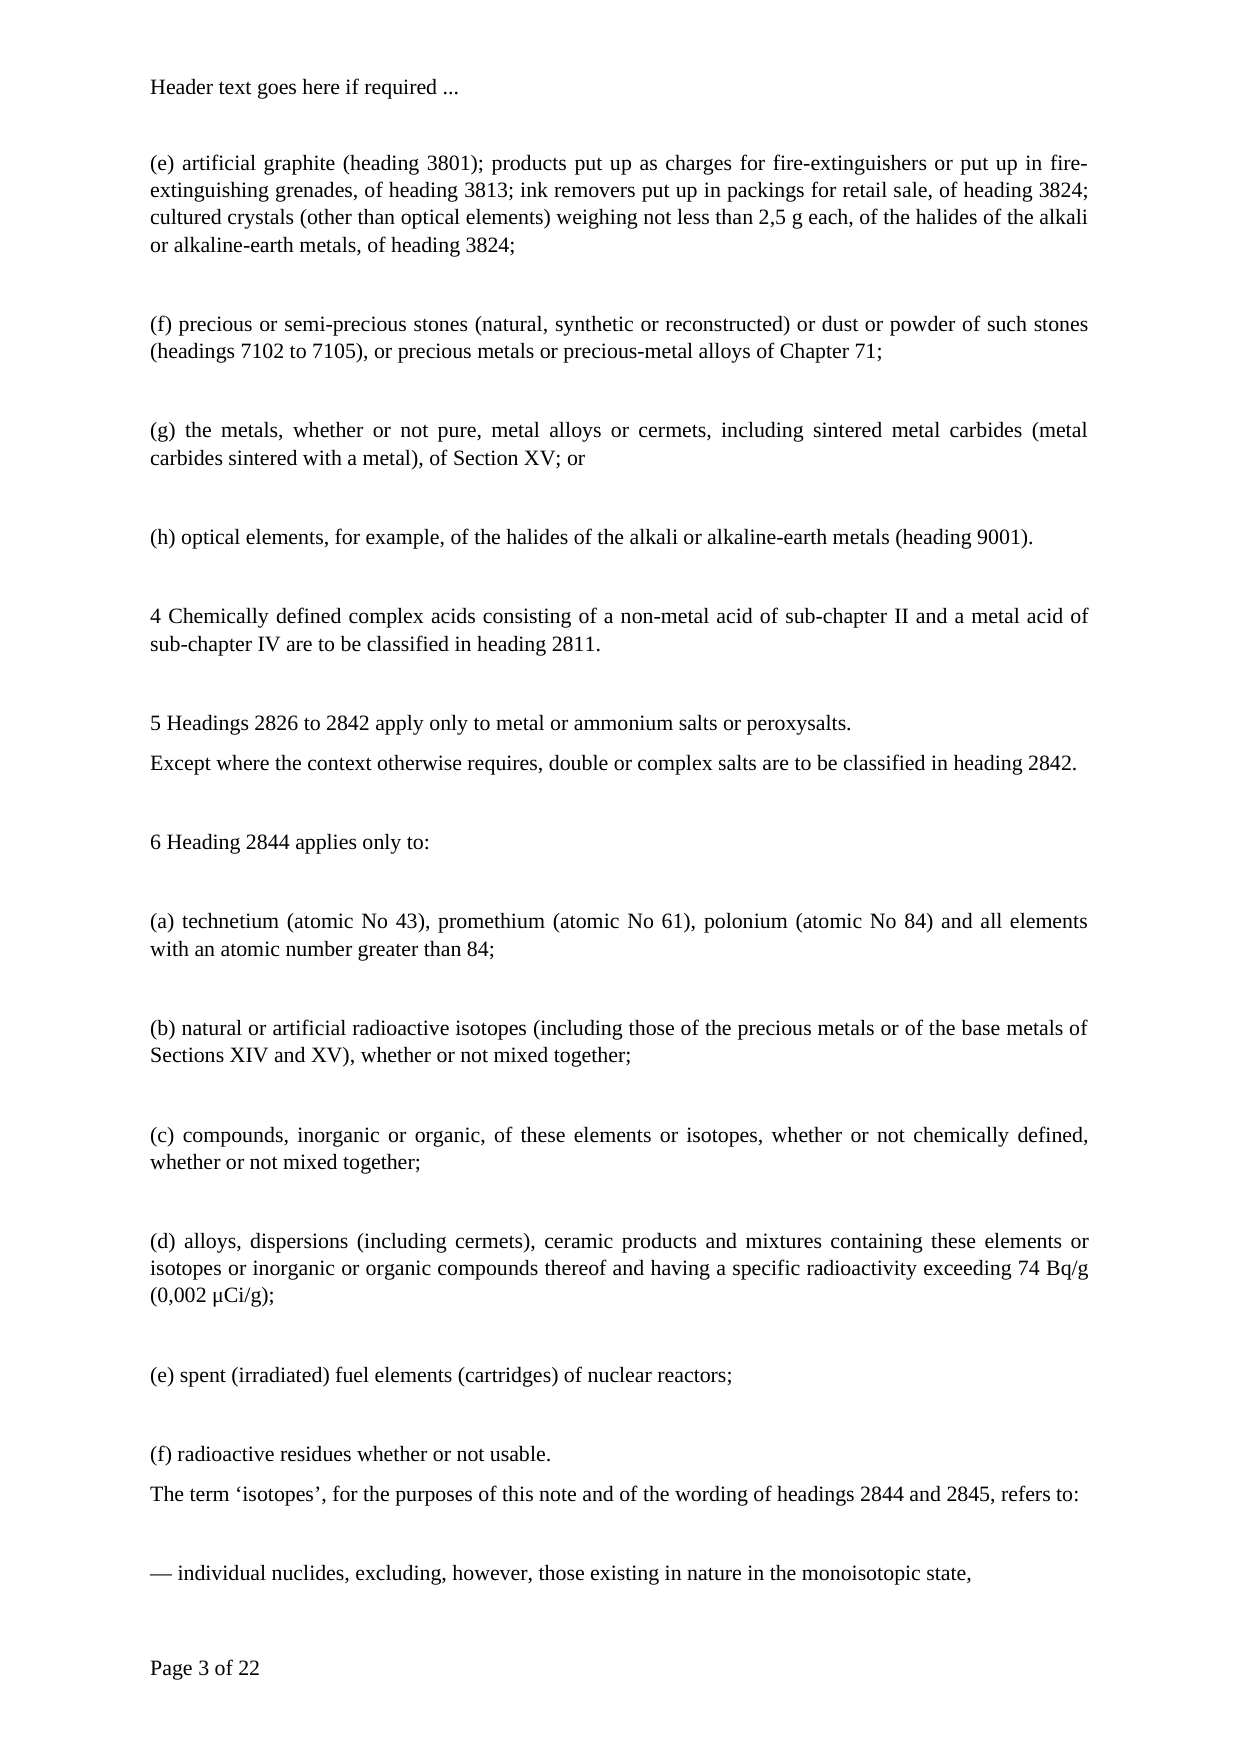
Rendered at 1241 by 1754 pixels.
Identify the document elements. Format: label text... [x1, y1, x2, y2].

text (b) natural or artificial radioactive isotopes (including those of the precious metals or of the base metals of Sections XIV and XV), whether or not mixed together; [150, 1015, 1090, 1067]
text (a) technetium (atomic No 43), promethium (atomic No 61), polonium (atomic No 84) and all elements with an atomic number greater than 84; [150, 908, 1090, 961]
text (e) spent (irradiated) fuel elements (cartridges) of nuclear reactors; [150, 1362, 1090, 1387]
text (c) compounds, inorganic or organic, of these elements or isotopes, whether or not chemically defined, whether or not mixed together; [150, 1122, 1090, 1174]
text (d) alloys, dispersions (including cermets), ceramic products and mixtures containing these elements or isotopes or inorganic or organic compounds thereof and having a specific radioactivity exceeding 74 Bq/g (0,002 μCi/g); [150, 1228, 1090, 1308]
text The term ‘isotopes’, for the purposes of this note and of the wording of headings 2844 and 2845, refers to: [150, 1481, 1090, 1506]
text (h) optical elements, for example, of the halides of the alkali or alkaline-earth metals (heading 9001). [150, 524, 1090, 549]
text (f) radioactive residues whether or not usable. [150, 1441, 1090, 1466]
text (f) precious or semi-precious stones (natural, synthetic or reconstructed) or dust or powder of such stones (headings 7102 to 7105), or precious metals or precious-metal alloys of Chapter 71; [150, 311, 1090, 363]
text (e) artificial graphite (heading 3801); products put up as charges for fire-extinguishers or put up in fire-extinguishing grenades, of heading 3813; ink removers put up in packings for retail sale, of heading 3824; cultured crystals (other than optical elements) weighing not less than 2,5 g each, of the halides of the alkali or alkaline-earth metals, of heading 3824; [150, 150, 1090, 257]
text 5 Headings 2826 to 2842 apply only to metal or ammonium salts or peroxysalts. [150, 710, 1090, 735]
text (g) the metals, whether or not pure, metal alloys or cermets, including sintered metal carbides (metal carbides sintered with a metal), of Section XV; or [150, 417, 1090, 470]
text 6 Heading 2844 applies only to: [150, 829, 1090, 854]
text — individual nuclides, excluding, however, those existing in nature in the monoisotopic state, [150, 1560, 1090, 1586]
text Except where the context otherwise requires, double or complex salts are to be classified in heading 2842. [150, 750, 1090, 775]
text 4 Chemically defined complex acids consisting of a non-metal acid of sub-chapter II and a metal acid of sub-chapter IV are to be classified in heading 2811. [150, 603, 1090, 656]
